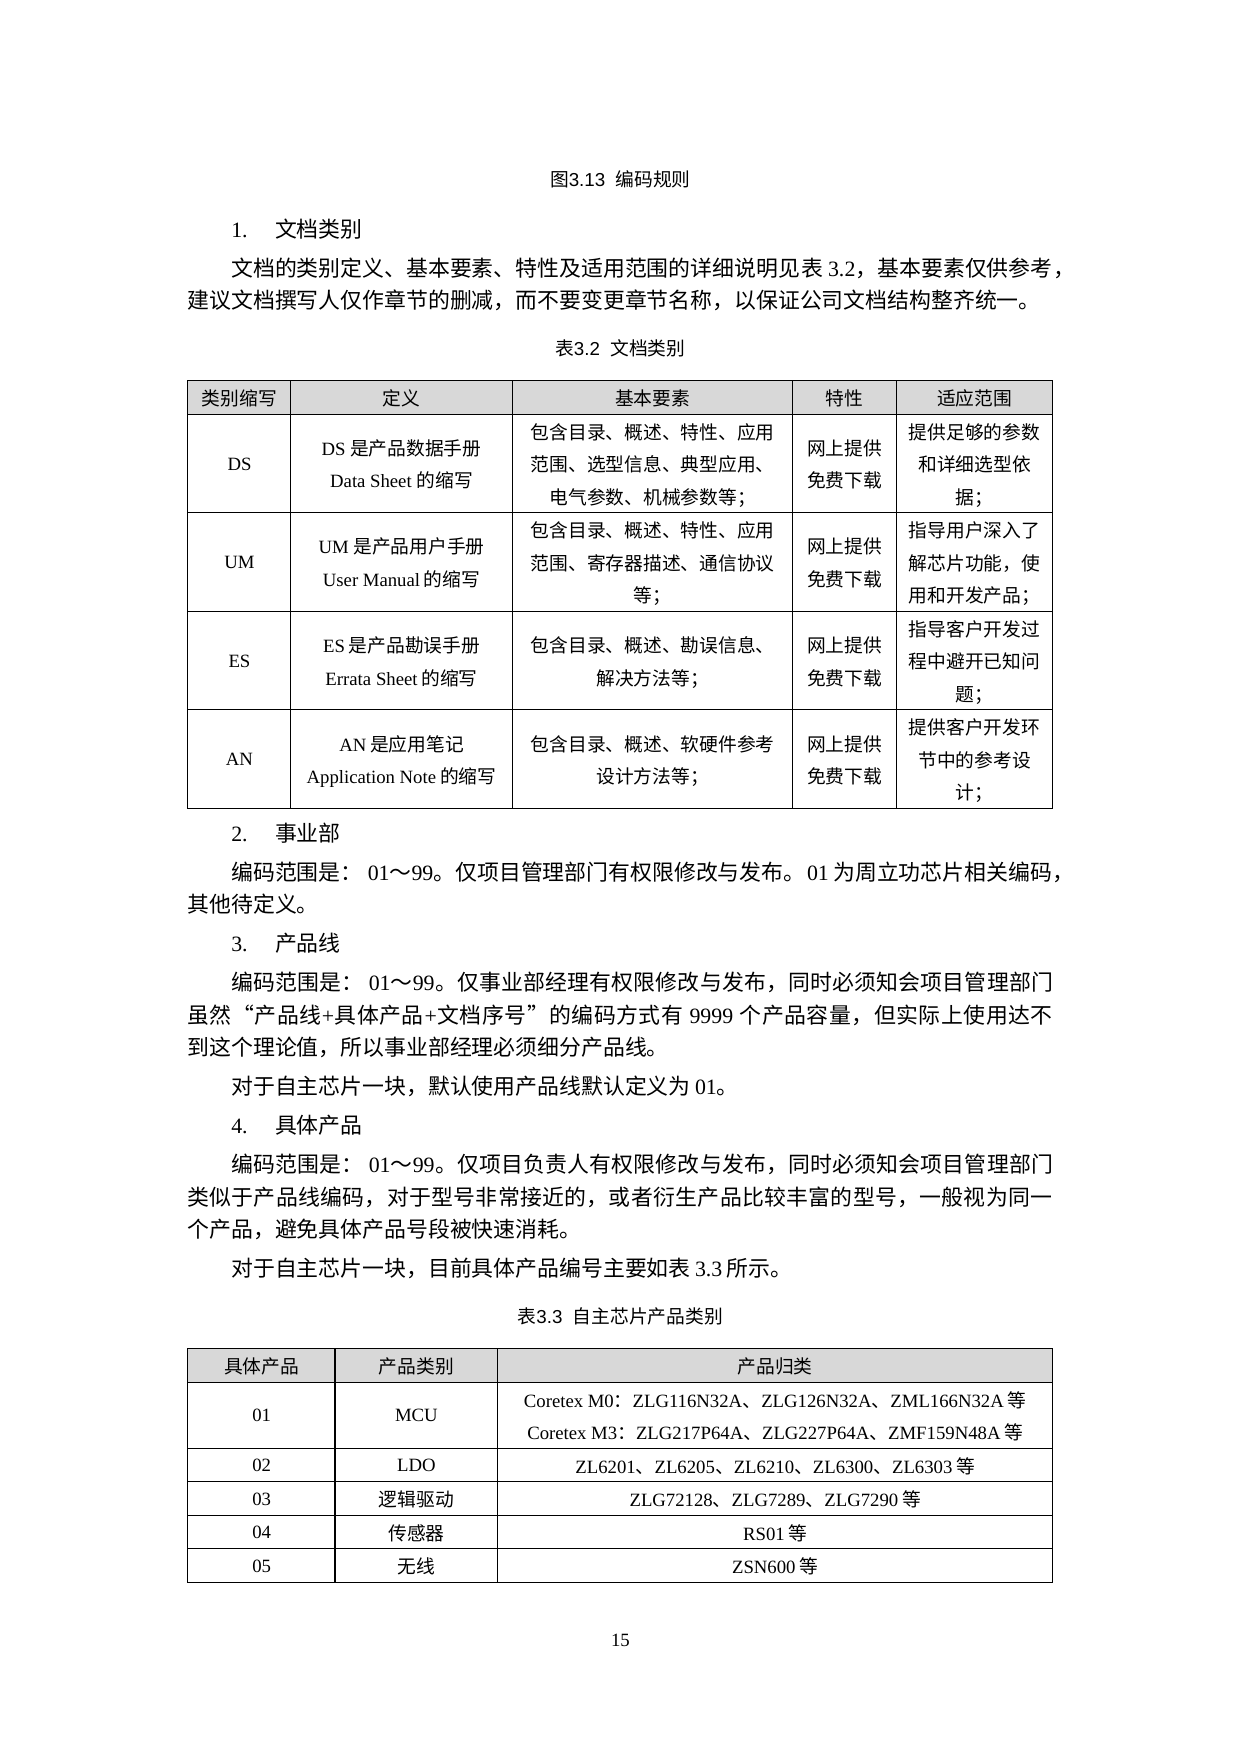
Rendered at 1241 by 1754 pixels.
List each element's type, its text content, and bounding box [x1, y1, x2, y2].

table_cell ZSN600等 [498, 1549, 1052, 1582]
table_cell DS 是产品数据手册 Data Sheet 的缩写 [291, 415, 512, 512]
table_cell 04 [188, 1516, 334, 1548]
table_cell 提供客户开发环节中的参考设计； [897, 710, 1052, 808]
table_header 适应范围 [897, 381, 1052, 414]
table_cell AN是应用笔记Application Note的缩写 [291, 710, 512, 808]
table_cell ZL6201、ZL6205、ZL6210、ZL6300、ZL6303等 [498, 1449, 1052, 1481]
table_cell DS [188, 415, 290, 512]
text 编码范围是： 01～99。仅事业部经理有权限修改与发布，同时必须知会项目管理部门。虽然“产品线+具体产品+文档序号”的编码方式有 9999 个产品容量，但实际上使用达不到这个理论值，所以事业部经理必须细分产品线。 [187, 965, 1053, 1062]
table_cell 提供足够的参数和详细选型依据； [897, 415, 1052, 512]
table_cell AN [188, 710, 290, 808]
table_cell 无线 [336, 1549, 497, 1582]
table_cell 网上提供免费下载 [793, 612, 896, 709]
text 编码范围是： 01～99。仅项目负责人有权限修改与发布，同时必须知会项目管理部门。类似于产品线编码，对于型号非常接近的，或者衍生产品比较丰富的型号，一般视为同一个产品，避免具体产品号段被快速消耗。 [187, 1147, 1053, 1244]
table_cell 05 [188, 1549, 334, 1582]
table_cell ZLG72128、ZLG7289、ZLG7290等 [498, 1482, 1052, 1515]
list 文档类别 [231, 211, 1053, 244]
table_cell Coretex M0：ZLG116N32A、ZLG126N32A、ZML166N32A等 Coretex M3：ZLG217P64A、ZLG227P64A、ZMF159N48A等 [498, 1383, 1052, 1448]
table_header 定义 [291, 381, 512, 414]
table_header 产品归类 [498, 1349, 1052, 1382]
table_cell 逻辑驱动 [336, 1482, 497, 1515]
list 具体产品 [231, 1108, 1053, 1140]
table_cell ES是产品勘误手册Errata Sheet的缩写 [291, 612, 512, 709]
table_cell 包含目录、概述、特性、应用范围、选型信息、典型应用、电气参数、机械参数等； [513, 415, 792, 512]
table_cell 01 [188, 1383, 334, 1448]
table_cell 包含目录、概述、勘误信息、解决方法等； [513, 612, 792, 709]
table_cell UM 是产品用户手册 User Manual的缩写 [291, 513, 512, 611]
text 对于自主芯片一块，默认使用产品线默认定义为01。 [187, 1069, 1053, 1101]
table_cell 传感器 [336, 1516, 497, 1548]
table_cell RS01等 [498, 1516, 1052, 1548]
table_cell 包含目录、概述、特性、应用范围、寄存器描述、通信协议等； [513, 513, 792, 611]
list 事业部 [231, 815, 1053, 848]
table_cell 网上提供免费下载 [793, 710, 896, 808]
table_header 具体产品 [188, 1349, 334, 1382]
table_cell ES [188, 612, 290, 709]
table_cell 网上提供免费下载 [793, 415, 896, 512]
table_cell 03 [188, 1482, 334, 1515]
table_header 基本要素 [513, 381, 792, 414]
table_cell 指导用户深入了解芯片功能，使用和开发产品； [897, 513, 1052, 611]
list 产品线 [231, 926, 1053, 958]
table_header 类别缩写 [188, 381, 290, 414]
table_cell 包含目录、概述、软硬件参考设计方法等； [513, 710, 792, 808]
table_cell MCU [336, 1383, 497, 1448]
table_cell LDO [336, 1449, 497, 1481]
table_cell 02 [188, 1449, 334, 1481]
table_cell 指导客户开发过程中避开已知问题； [897, 612, 1052, 709]
text 编码范围是： 01～99。仅项目管理部门有权限修改与发布。01为周立功芯片相关编码，其他待定义。 [187, 854, 1053, 919]
table_header 产品类别 [336, 1349, 497, 1382]
table_cell UM [188, 513, 290, 611]
table_cell 网上提供免费下载 [793, 513, 896, 611]
table_header 特性 [793, 381, 896, 414]
